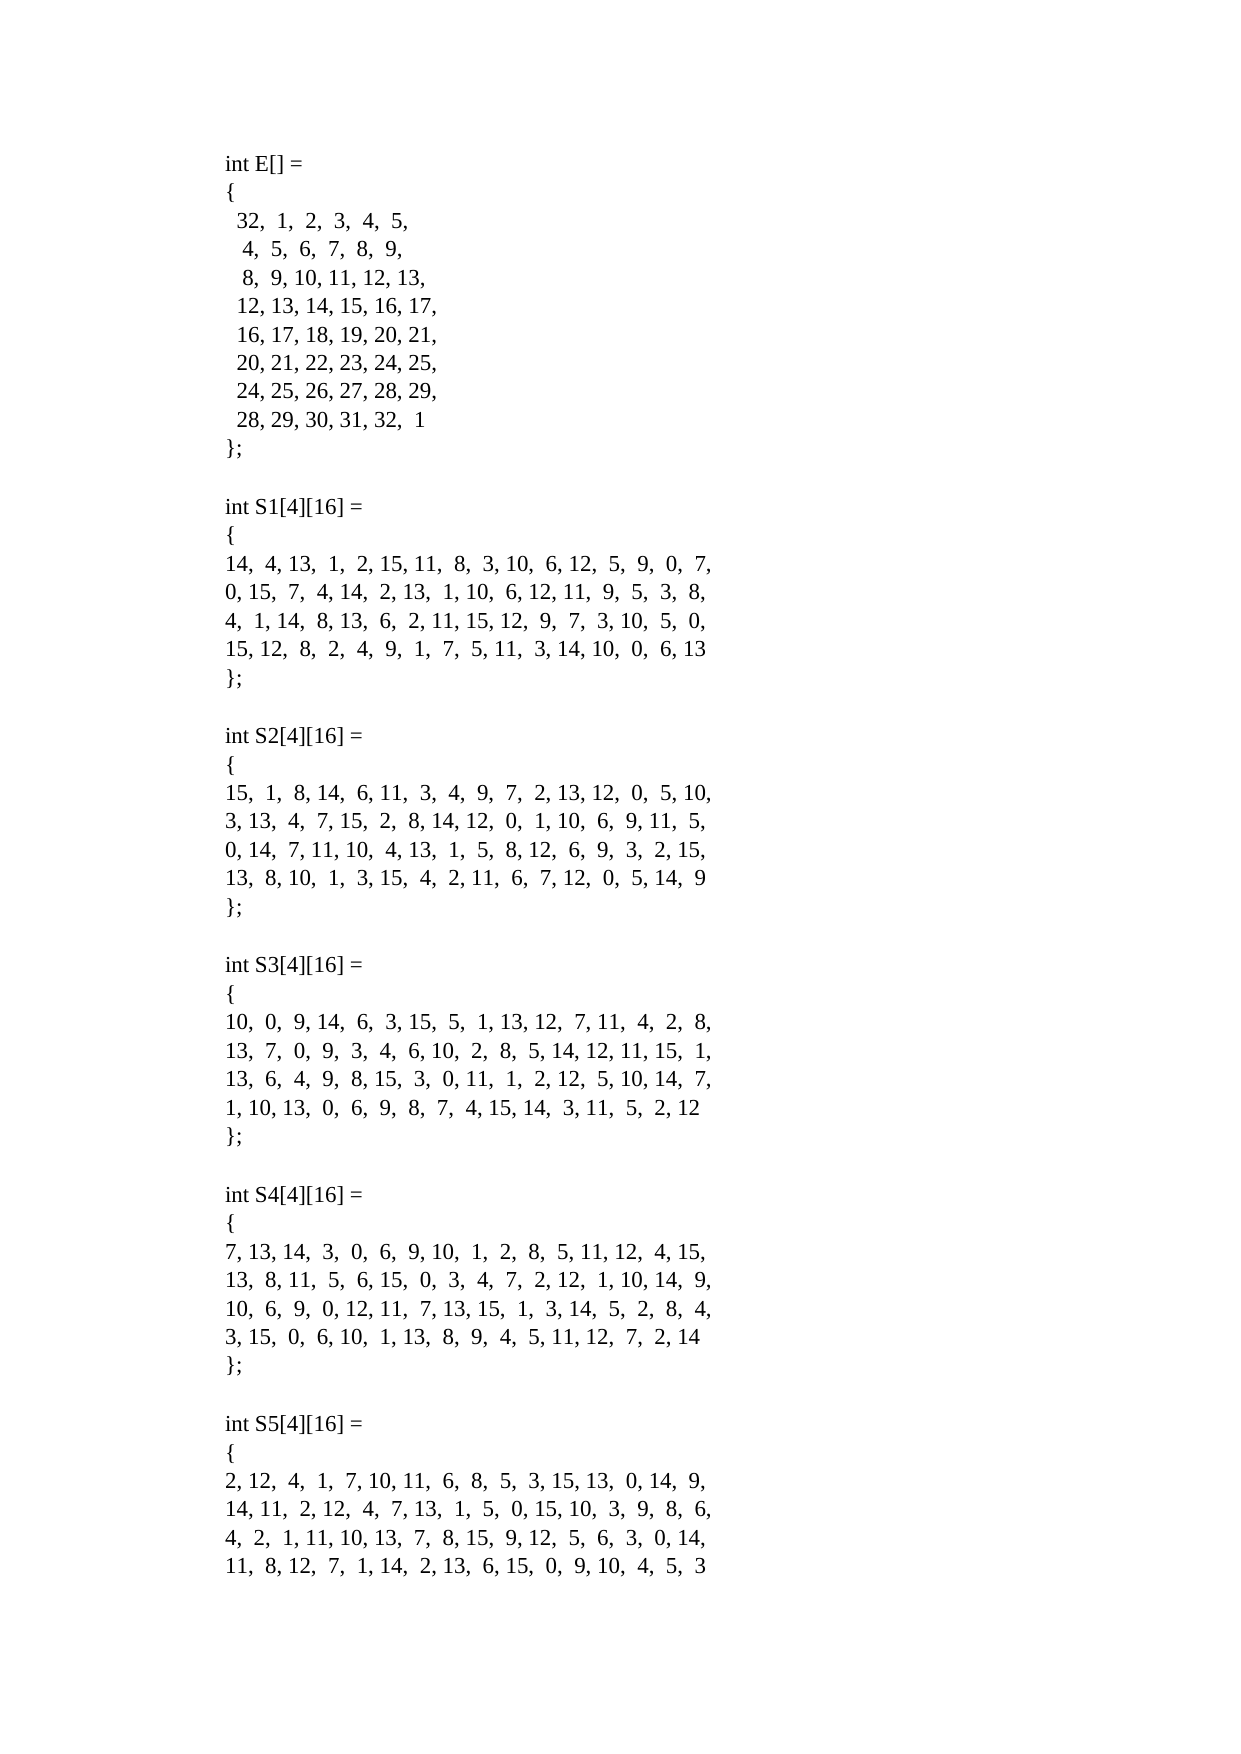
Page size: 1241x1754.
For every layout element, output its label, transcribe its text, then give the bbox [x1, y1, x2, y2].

list 14, 11, 2, 12, 4, 7, 13, 1, 5, 0, 15, 10, 3, 9, 8, 6, [225, 1495, 1090, 1522]
list 11, 8, 12, 7, 1, 14, 2, 13, 6, 15, 0, 9, 10, 4, 5, 3 [225, 1552, 1090, 1579]
list 16, 17, 18, 19, 20, 21, [225, 321, 1090, 347]
list }; [225, 664, 1090, 690]
list 0, 15, 7, 4, 14, 2, 13, 1, 10, 6, 12, 11, 9, 5, 3, 8, [225, 578, 1090, 605]
list 13, 6, 4, 9, 8, 15, 3, 0, 11, 1, 2, 12, 5, 10, 14, 7, [225, 1065, 1090, 1092]
list 14, 4, 13, 1, 2, 15, 11, 8, 3, 10, 6, 12, 5, 9, 0, 7, [225, 550, 1090, 576]
list 0, 14, 7, 11, 10, 4, 13, 1, 5, 8, 12, 6, 9, 3, 2, 15, [225, 836, 1090, 862]
list }; [225, 1351, 1090, 1378]
list int E[] = [225, 150, 1090, 176]
list { [225, 1209, 1090, 1236]
list 15, 1, 8, 14, 6, 11, 3, 4, 9, 7, 2, 13, 12, 0, 5, 10, [225, 779, 1090, 806]
list }; [225, 893, 1090, 919]
list { [225, 1438, 1090, 1465]
list 3, 13, 4, 7, 15, 2, 8, 14, 12, 0, 1, 10, 6, 9, 11, 5, [225, 808, 1090, 834]
list 4, 1, 14, 8, 13, 6, 2, 11, 15, 12, 9, 7, 3, 10, 5, 0, [225, 607, 1090, 633]
list 1, 10, 13, 0, 6, 9, 8, 7, 4, 15, 14, 3, 11, 5, 2, 12 [225, 1094, 1090, 1120]
list 13, 7, 0, 9, 3, 4, 6, 10, 2, 8, 5, 14, 12, 11, 15, 1, [225, 1037, 1090, 1063]
list 10, 0, 9, 14, 6, 3, 15, 5, 1, 13, 12, 7, 11, 4, 2, 8, [225, 1008, 1090, 1035]
list 28, 29, 30, 31, 32, 1 [225, 406, 1090, 432]
list int S2[4][16] = [225, 722, 1090, 749]
list 8, 9, 10, 11, 12, 13, [225, 264, 1090, 290]
list 13, 8, 10, 1, 3, 15, 4, 2, 11, 6, 7, 12, 0, 5, 14, 9 [225, 864, 1090, 891]
list int S5[4][16] = [225, 1410, 1090, 1436]
list 2, 12, 4, 1, 7, 10, 11, 6, 8, 5, 3, 15, 13, 0, 14, 9, [225, 1467, 1090, 1493]
list { [225, 751, 1090, 777]
list { [225, 521, 1090, 548]
list 4, 2, 1, 11, 10, 13, 7, 8, 15, 9, 12, 5, 6, 3, 0, 14, [225, 1524, 1090, 1550]
list { [225, 980, 1090, 1006]
list 12, 13, 14, 15, 16, 17, [225, 292, 1090, 318]
list 7, 13, 14, 3, 0, 6, 9, 10, 1, 2, 8, 5, 11, 12, 4, 15, [225, 1238, 1090, 1264]
list { [225, 178, 1090, 205]
list int S1[4][16] = [225, 493, 1090, 519]
list 3, 15, 0, 6, 10, 1, 13, 8, 9, 4, 5, 11, 12, 7, 2, 14 [225, 1323, 1090, 1349]
list }; [225, 434, 1090, 461]
list 24, 25, 26, 27, 28, 29, [225, 377, 1090, 404]
list 32, 1, 2, 3, 4, 5, [225, 207, 1090, 233]
list int S3[4][16] = [225, 952, 1090, 978]
list 15, 12, 8, 2, 4, 9, 1, 7, 5, 11, 3, 14, 10, 0, 6, 13 [225, 635, 1090, 662]
list 13, 8, 11, 5, 6, 15, 0, 3, 4, 7, 2, 12, 1, 10, 14, 9, [225, 1266, 1090, 1292]
list int S4[4][16] = [225, 1181, 1090, 1207]
list 4, 5, 6, 7, 8, 9, [225, 235, 1090, 262]
list 10, 6, 9, 0, 12, 11, 7, 13, 15, 1, 3, 14, 5, 2, 8, 4, [225, 1294, 1090, 1321]
list }; [225, 1122, 1090, 1148]
list 20, 21, 22, 23, 24, 25, [225, 349, 1090, 375]
